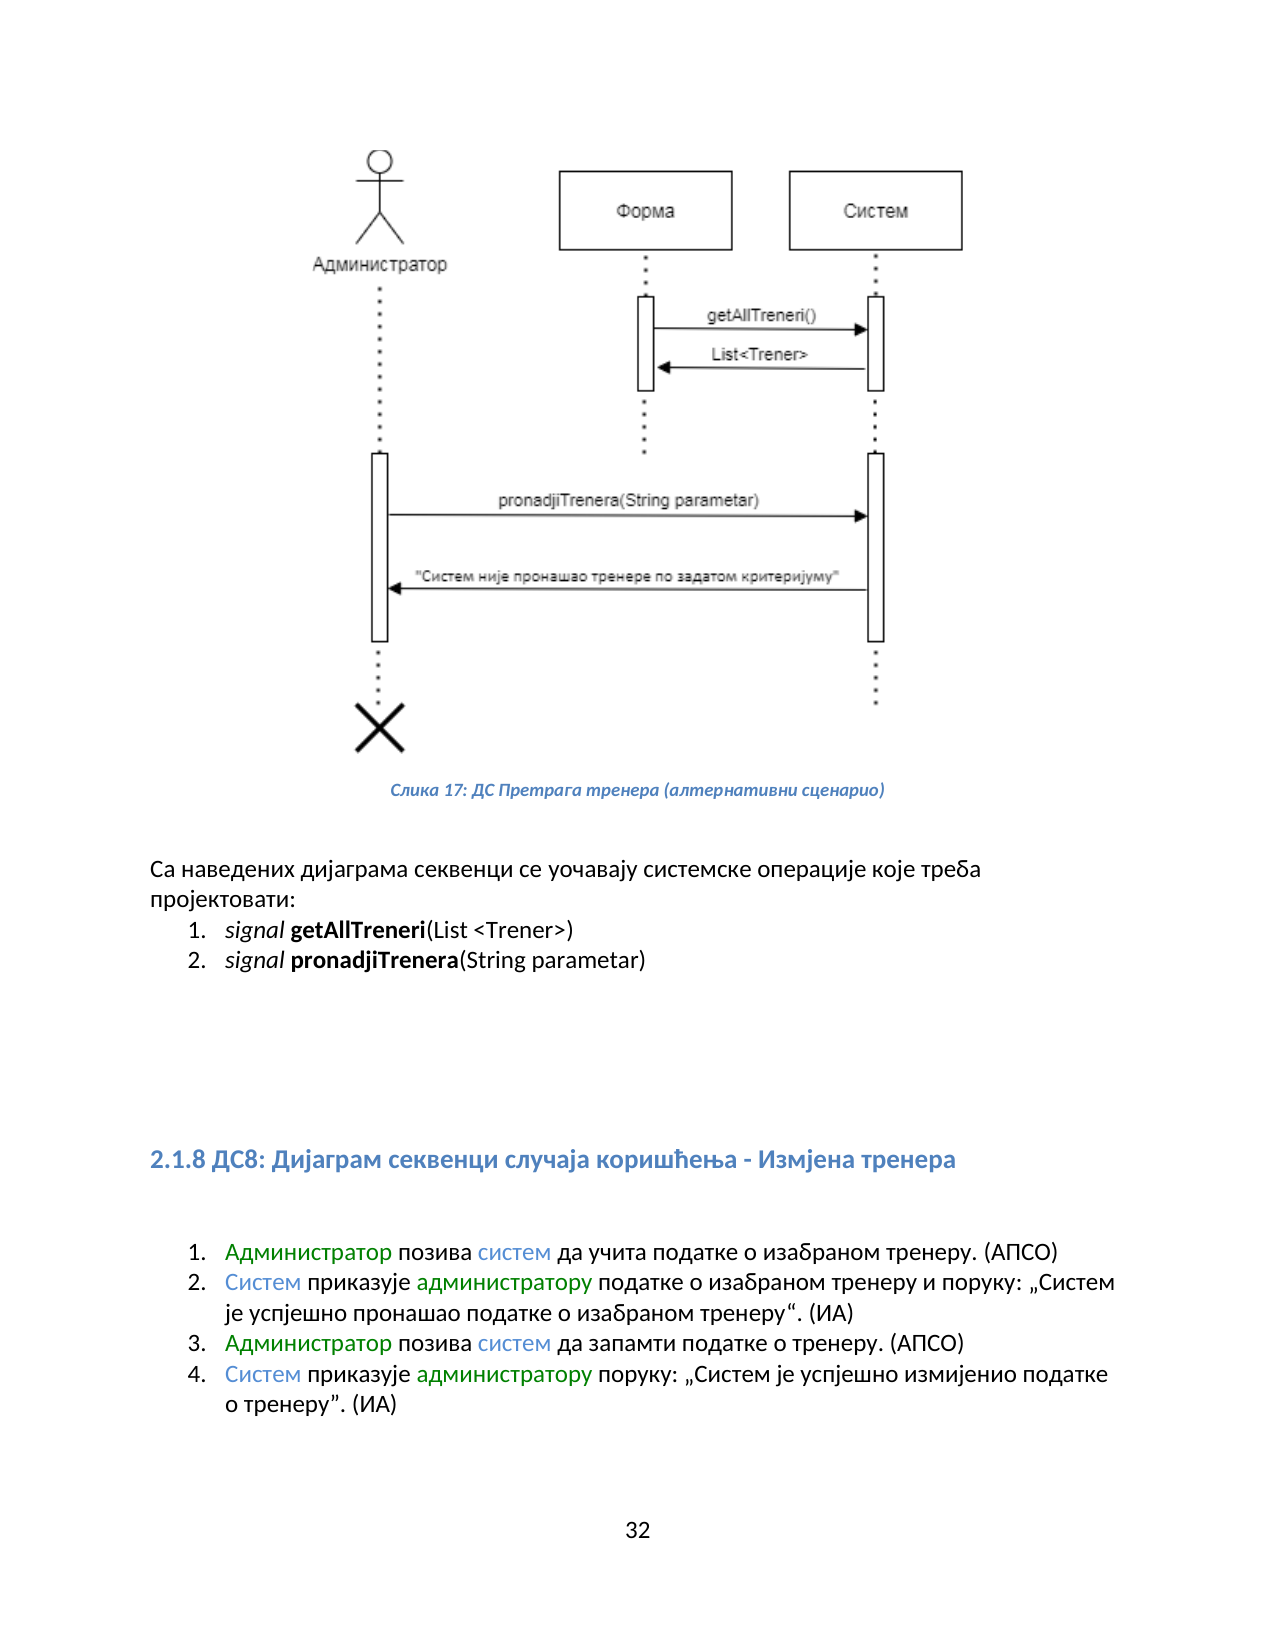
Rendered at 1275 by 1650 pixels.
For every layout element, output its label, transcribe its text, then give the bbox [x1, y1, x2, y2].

list signal getAllTreneri(List <Trener>) [187, 914, 1125, 944]
text пројектовати: [150, 883, 1125, 914]
list Администратор позива систем да запамти податке о тренеру. (АПСО) [187, 1328, 1125, 1358]
list Систем приказује администратору поруку: „Систем је успјешно измијенио податке о тренеру”. (ИА) [187, 1358, 1125, 1419]
picture [312, 150, 963, 754]
list signal pronadjiTrenera(String parametar) [187, 944, 1125, 975]
text Слика 17: ДС Претрага тренера (алтернативни сценарио) [150, 778, 1125, 801]
subtitle 2.1.8 ДС8: Дијаграм секвенци случаја коришћења - Измјена тренера [150, 1142, 1125, 1175]
list Систем приказује администратору податке о изабраном тренеру и поруку: „Систем је успјешно пронашао податке о изабраном тренеру“. (ИА) [187, 1267, 1125, 1328]
list Администратор позива систем да учита податке о изабраном тренеру. (АПСО) [187, 1236, 1125, 1267]
text Са наведених дијаграма секвенци се уочавају системске операције које треба [150, 853, 1125, 883]
